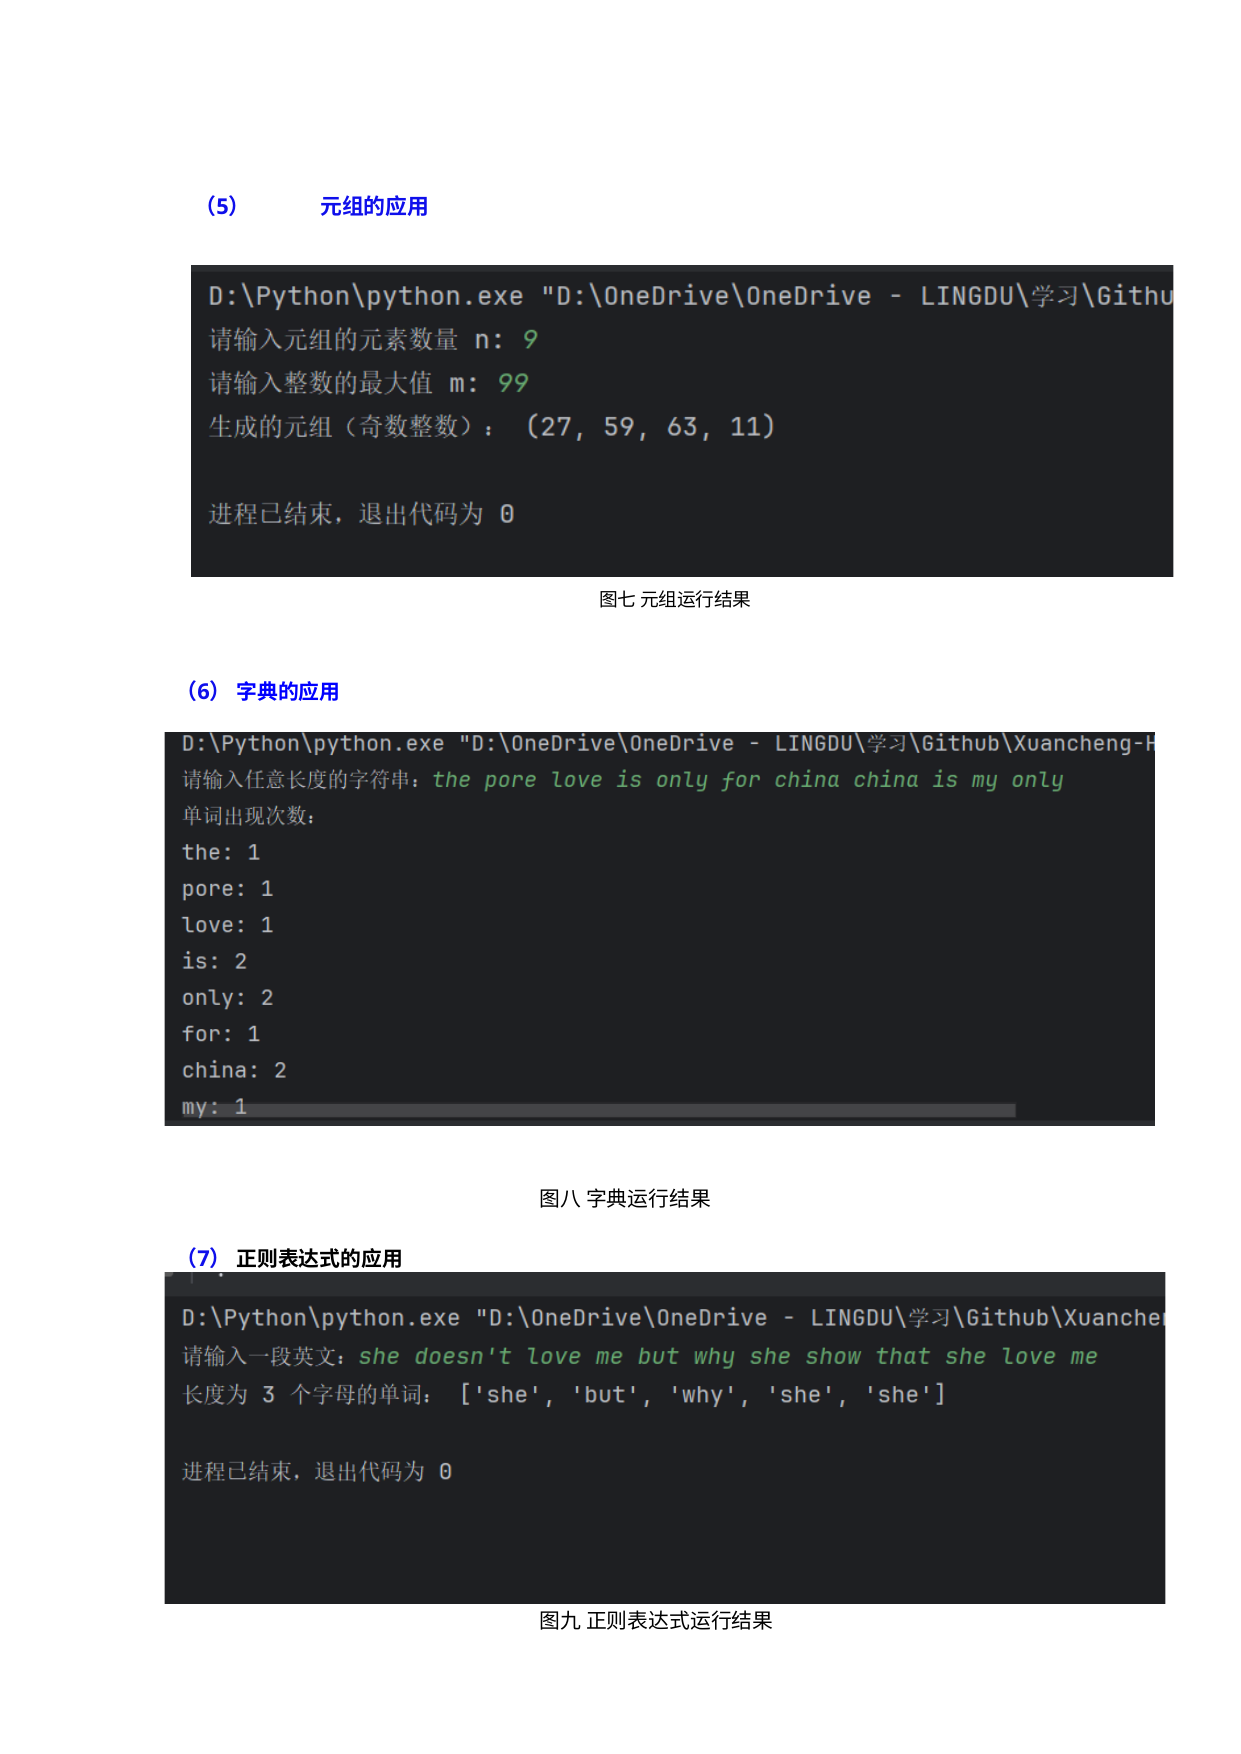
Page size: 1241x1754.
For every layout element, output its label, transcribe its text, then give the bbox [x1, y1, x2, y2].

list 字典的应用 [175, 674, 1186, 705]
picture [191, 265, 1174, 577]
subtitle 元组的应用 [194, 189, 1186, 220]
picture [164, 1272, 1166, 1604]
list 正则表达式的应用 [175, 1241, 1186, 1273]
picture [164, 732, 1155, 1126]
text 图八 字典运行结果 [464, 1182, 1186, 1212]
text 图九 正则表达式运行结果 [539, 1604, 1186, 1634]
